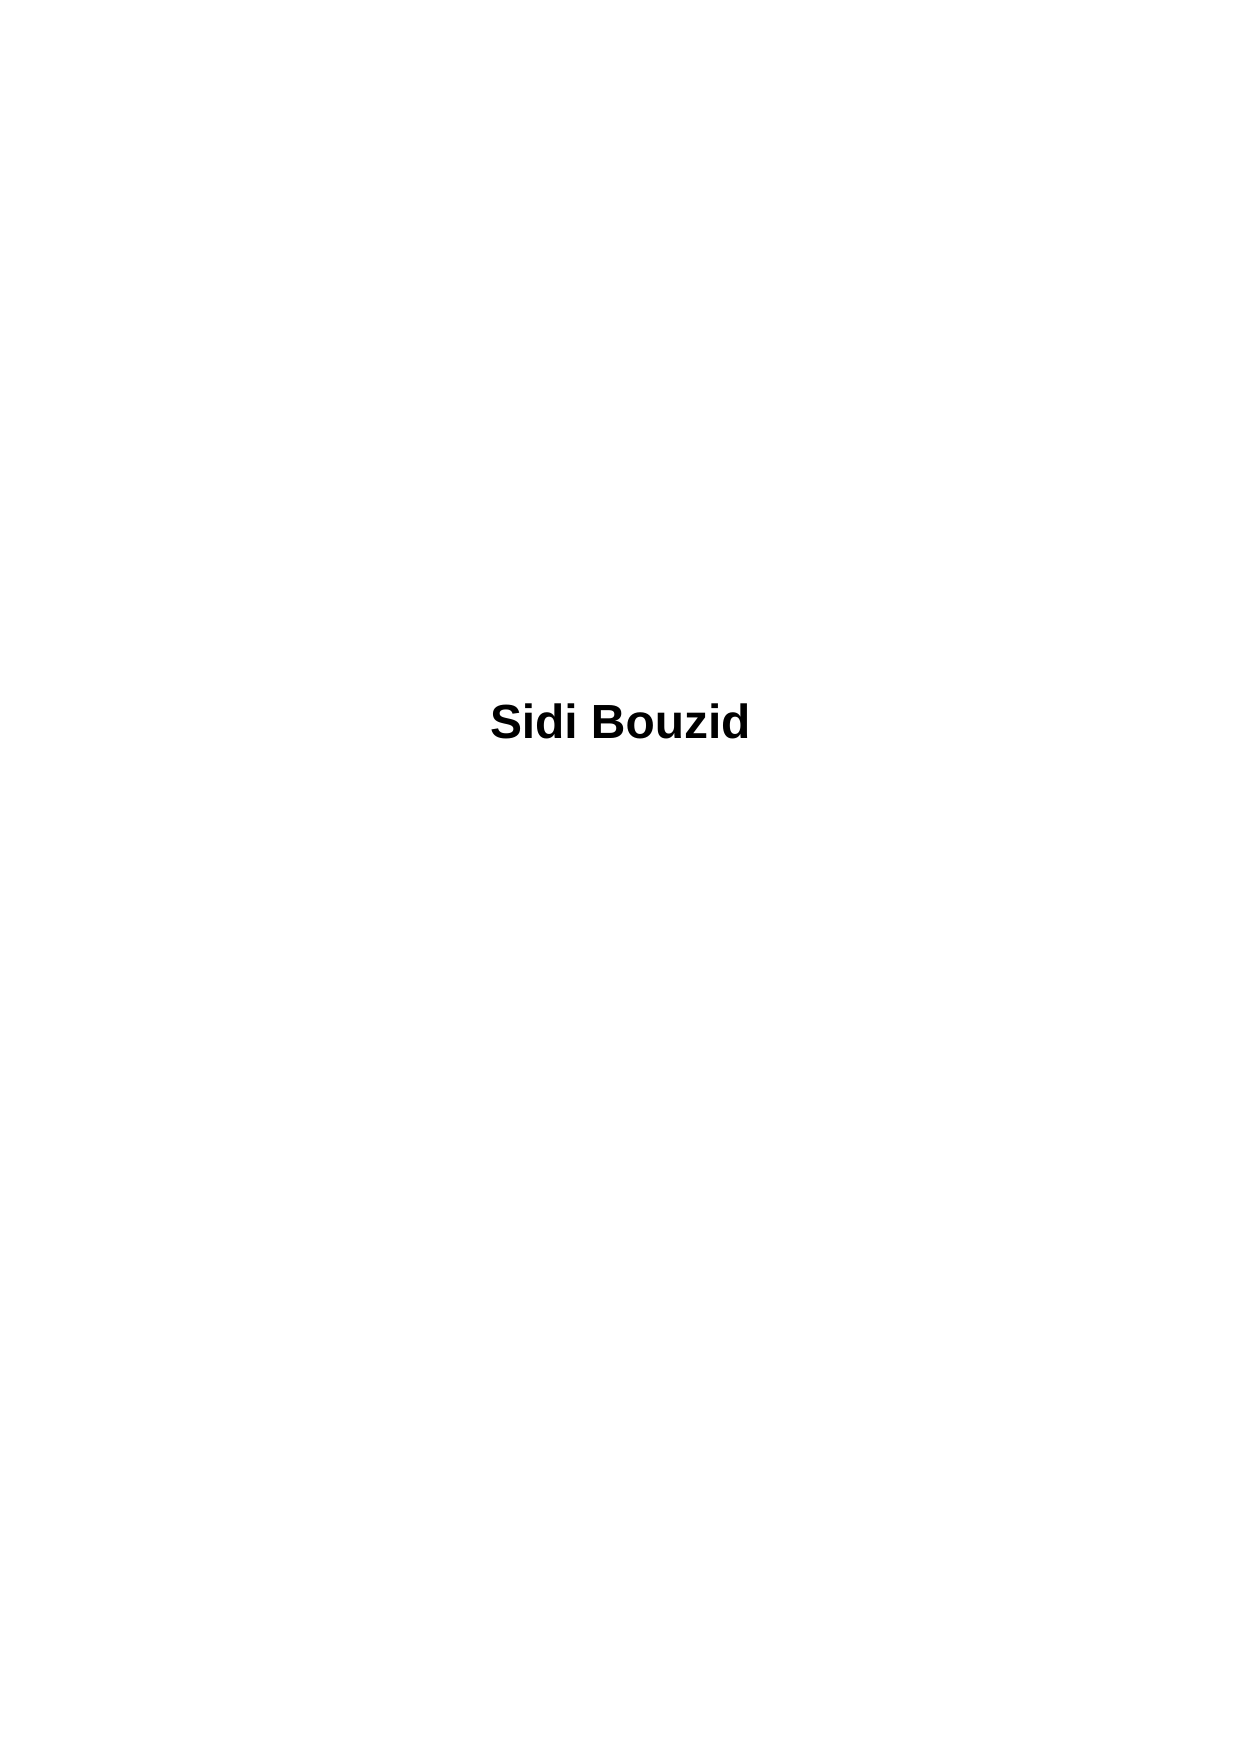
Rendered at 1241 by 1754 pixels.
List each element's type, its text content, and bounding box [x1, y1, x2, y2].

text Sidi Bouzid [150, 694, 1090, 749]
